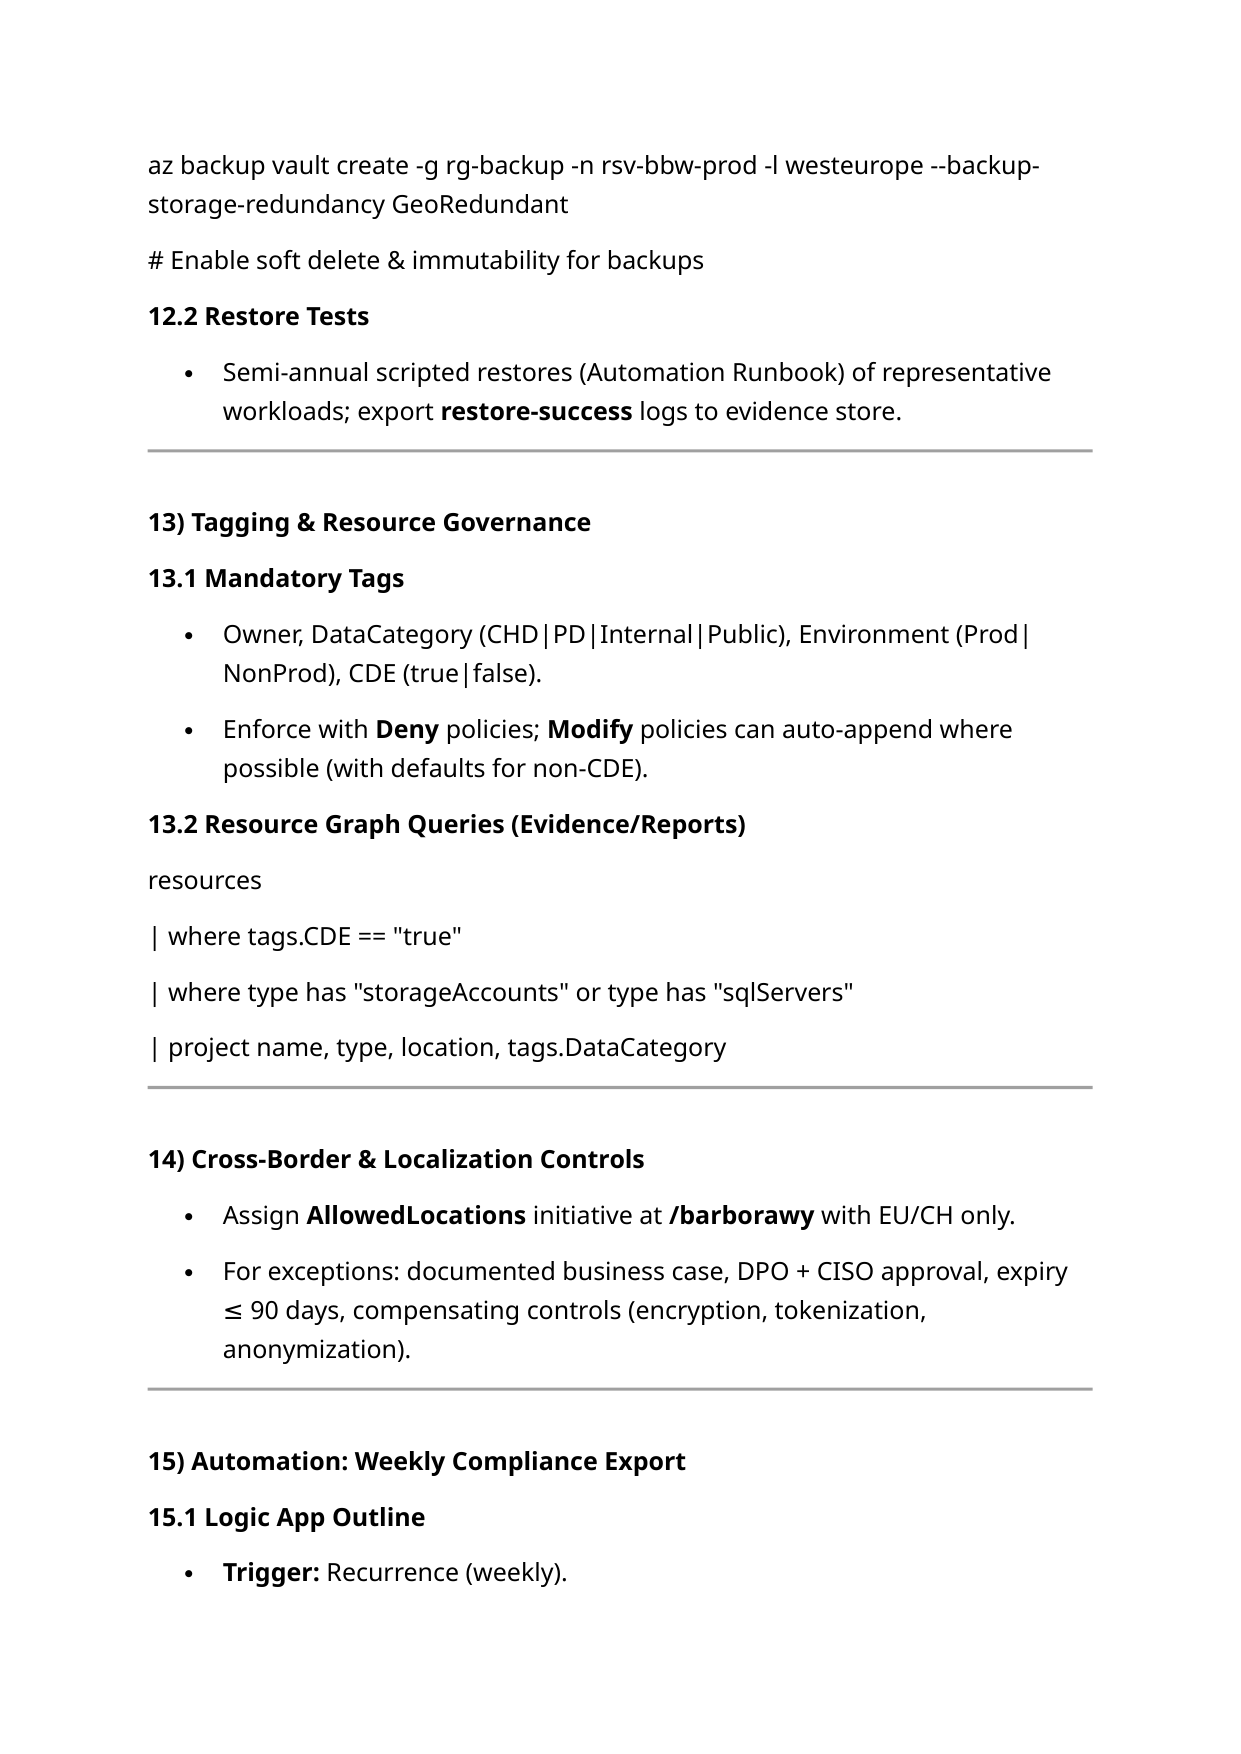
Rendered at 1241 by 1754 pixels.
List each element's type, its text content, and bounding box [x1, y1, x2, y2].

list For exceptions: documented business case, DPO + CISO approval, expiry ≤ 90 days, compensating controls (encryption, tokenization, anonymization). [185, 1253, 1093, 1366]
text | where tags.CDE == "true" [148, 918, 1093, 952]
text 15.1 Logic App Outline [148, 1499, 1093, 1533]
text 14) Cross-Border & Localization Controls [148, 1142, 1093, 1176]
text az backup vault create -g rg-backup -n rsv-bbw-prod -l westeurope --backup-storage-redundancy GeoRedundant [148, 148, 1093, 221]
list Trigger: Recurrence (weekly). [185, 1555, 1093, 1589]
text resources [148, 863, 1093, 897]
text 15) Automation: Weekly Compliance Export [148, 1443, 1093, 1477]
text 13.1 Mandatory Tags [148, 561, 1093, 595]
text | where type has "storageAccounts" or type has "sqlServers" [148, 974, 1093, 1008]
text 13.2 Resource Graph Queries (Evidence/Reports) [148, 807, 1093, 841]
list Semi-annual scripted restores (Automation Runbook) of representative workloads; export restore-success logs to evidence store. [185, 354, 1093, 427]
text 13) Tagging & Resource Governance [148, 505, 1093, 539]
list Assign AllowedLocations initiative at /barborawy with EU/CH only. [185, 1198, 1093, 1232]
list Enforce with Deny policies; Modify policies can auto-append where possible (with defaults for non-CDE). [185, 712, 1093, 785]
text 12.2 Restore Tests [148, 298, 1093, 332]
text | project name, type, location, tags.DataCategory [148, 1030, 1093, 1064]
list Owner, DataCategory (CHD|PD|Internal|Public), Environment (Prod|NonProd), CDE (true|false). [185, 617, 1093, 690]
text # Enable soft delete & immutability for backups [148, 243, 1093, 277]
